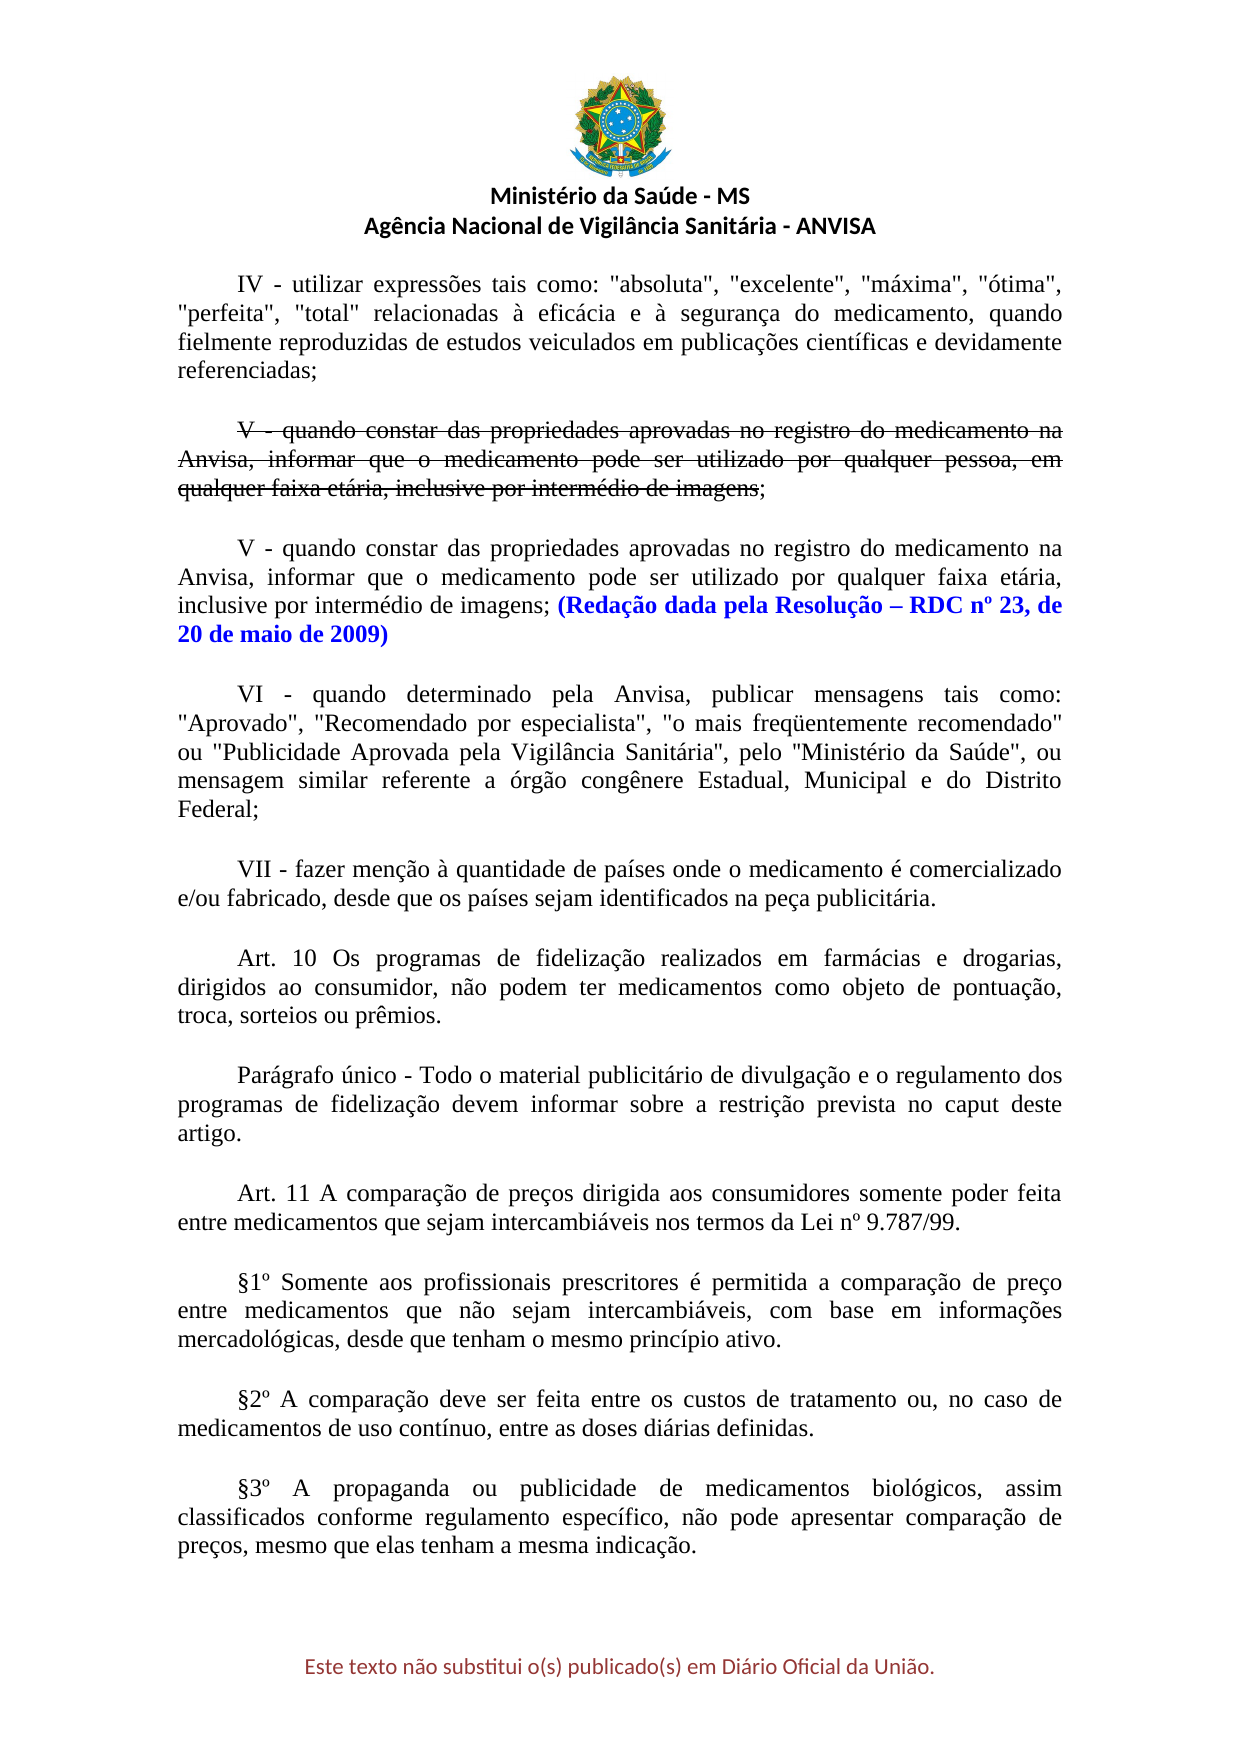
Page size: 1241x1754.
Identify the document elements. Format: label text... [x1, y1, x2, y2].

text VII - fazer menção à quantidade de países onde o medicamento é comercializado e/ou fabricado, desde que os países sejam identificados na peça publicitária. [177, 854, 1063, 912]
text V - quando constar das propriedades aprovadas no registro do medicamento na Anvisa, informar que o medicamento pode ser utilizado por qualquer pessoa, em qualquer faixa etária, inclusive por intermédio de imagens; [177, 461, 1063, 502]
text Art. 11 A comparação de preços dirigida aos consumidores somente poder feita entre medicamentos que sejam intercambiáveis nos termos da Lei nº 9.787/99. [177, 1178, 1063, 1235]
text §2º A comparação deve ser feita entre os custos de tratamento ou, no caso de medicamentos de uso contínuo, entre as doses diárias definidas. [177, 1384, 1063, 1442]
picture [566, 73, 674, 180]
text VI - quando determinado pela Anvisa, publicar mensagens tais como: "Aprovado", "Recomendado por especialista", "o mais freqüentemente recomendado" ou "Publicidade Aprovada pela Vigilância Sanitária'', pelo ''Ministério da Saúde", ou mensagem similar referente a órgão congênere Estadual, Municipal e do Distrito Federal; [177, 679, 1063, 823]
text IV - utilizar expressões tais como: "absoluta", "excelente", "máxima", "ótima", "perfeita", "total" relacionadas à eficácia e à segurança do medicamento, quando fielmente reproduzidas de estudos veiculados em publicações científicas e devidamente referenciadas; [177, 269, 1063, 384]
text V - quando constar das propriedades aprovadas no registro do medicamento na Anvisa, informar que o medicamento pode ser utilizado por qualquer faixa etária, inclusive por intermédio de imagens; (Redação dada pela Resolução – RDC nº 23, de 20 de maio de 2009) [177, 533, 1063, 648]
text §1º Somente aos profissionais prescritores é permitida a comparação de preço entre medicamentos que não sejam intercambiáveis, com base em informações mercadológicas, desde que tenham o mesmo princípio ativo. [177, 1267, 1063, 1353]
text §3º A propaganda ou publicidade de medicamentos biológicos, assim classificados conforme regulamento específico, não pode apresentar comparação de preços, mesmo que elas tenham a mesma indicação. [177, 1473, 1063, 1559]
text Art. 10 Os programas de fidelização realizados em farmácias e drogarias, dirigidos ao consumidor, não podem ter medicamentos como objeto de pontuação, troca, sorteios ou prêmios. [177, 943, 1063, 1029]
text V - quando constar das propriedades aprovadas no registro do medicamento na Anvisa, informar que o medicamento pode ser utilizado por qualquer pessoa, em qualquer faixa etária, inclusive por intermédio de imagens; [177, 415, 1063, 460]
text Parágrafo único - Todo o material publicitário de divulgação e o regulamento dos programas de fidelização devem informar sobre a restrição prevista no caput deste artigo. [177, 1060, 1063, 1147]
